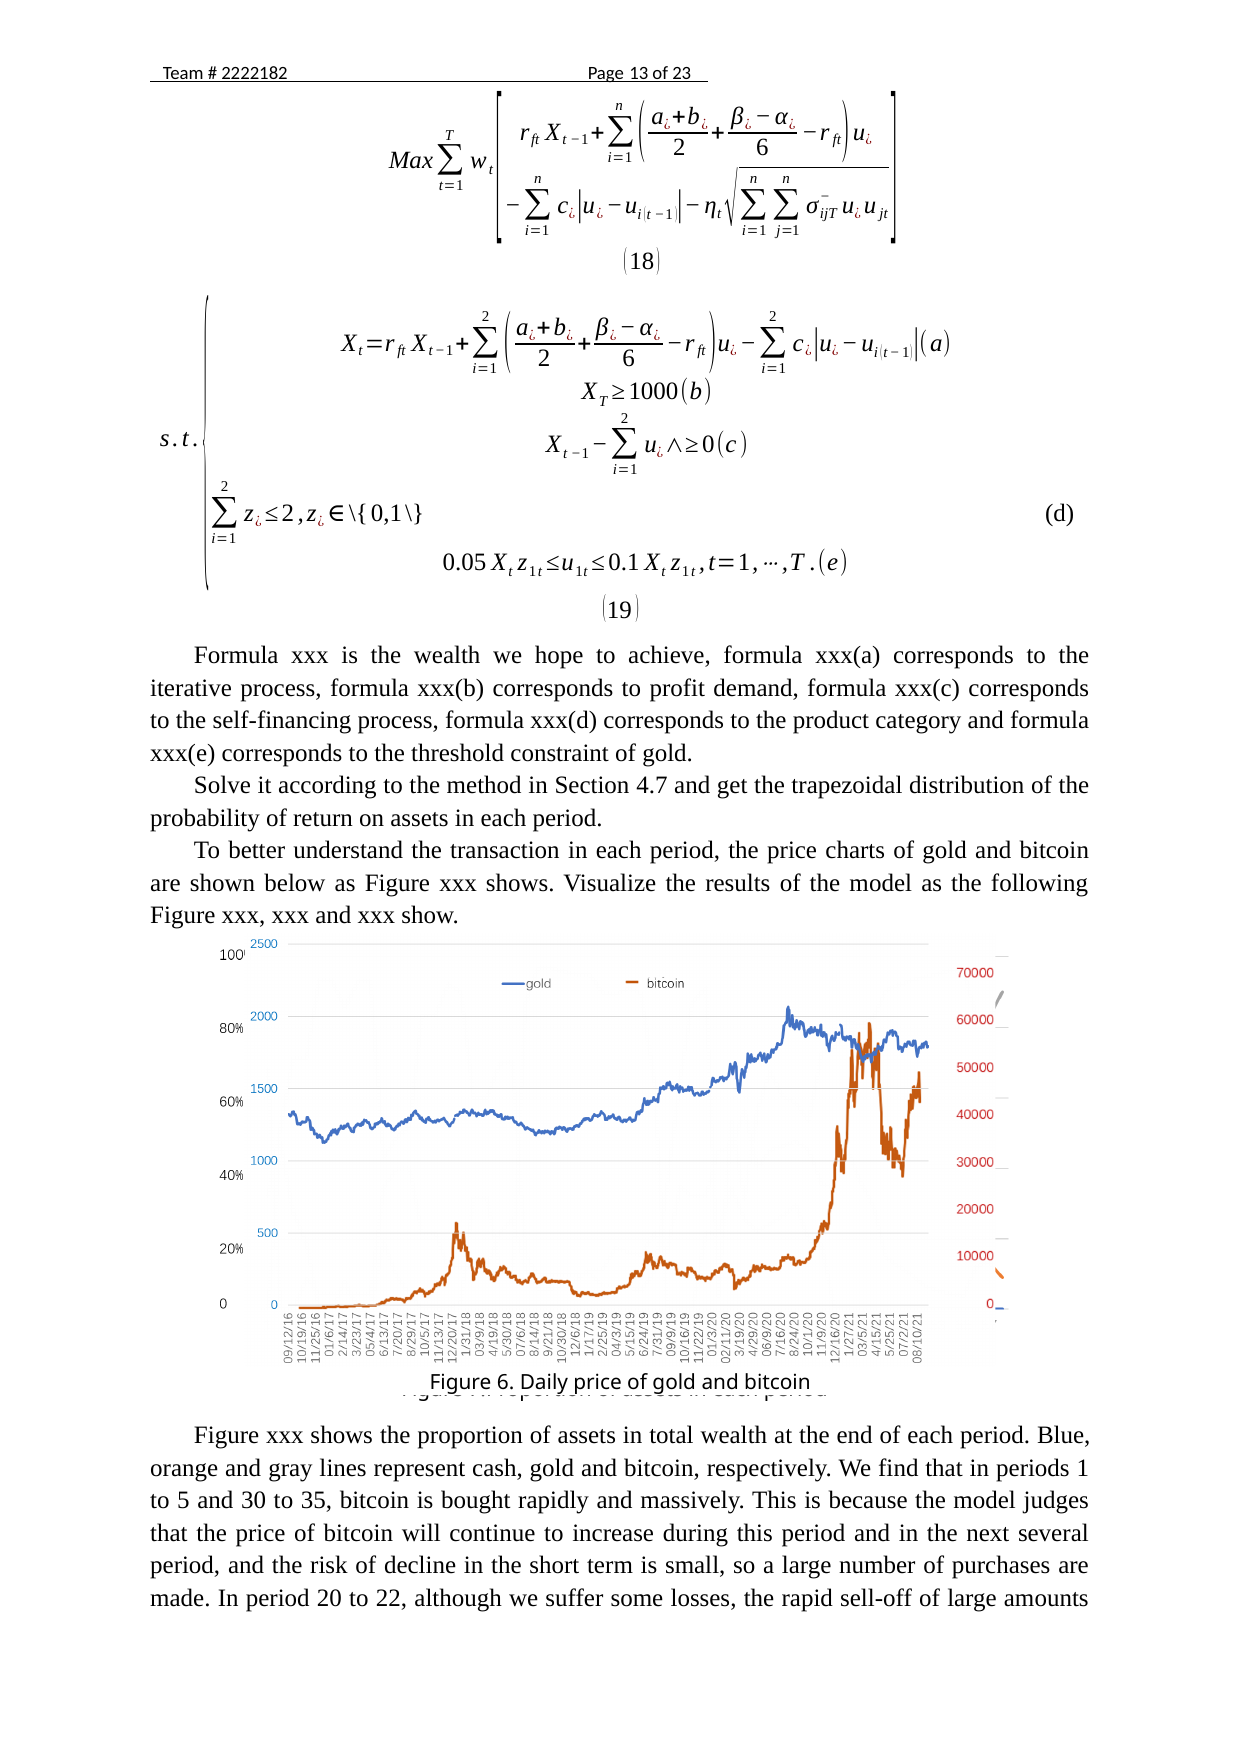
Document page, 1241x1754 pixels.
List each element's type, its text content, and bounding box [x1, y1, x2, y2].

text Solve it according to the method in Section 4.7 and get the trapezoidal distribution of the probability of return on assets in each period. [150, 769, 1090, 834]
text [150, 931, 1090, 1614]
picture [212, 933, 1028, 1367]
text To better understand the transaction in each period, the price charts of gold and bitcoin are shown below as Figure xxx shows. Visualize the results of the model as the following Figure xxx, xxx and xxx show. [150, 834, 1090, 931]
text Formula xxx is the wealth we hope to achieve, formula xxx(a) corresponds to the iterative process, formula xxx(b) corresponds to profit demand, formula xxx(c) corresponds to the self-financing process, formula xxx(d) corresponds to the product category and formula xxx(e) corresponds to the threshold constraint of gold. [150, 639, 1090, 769]
